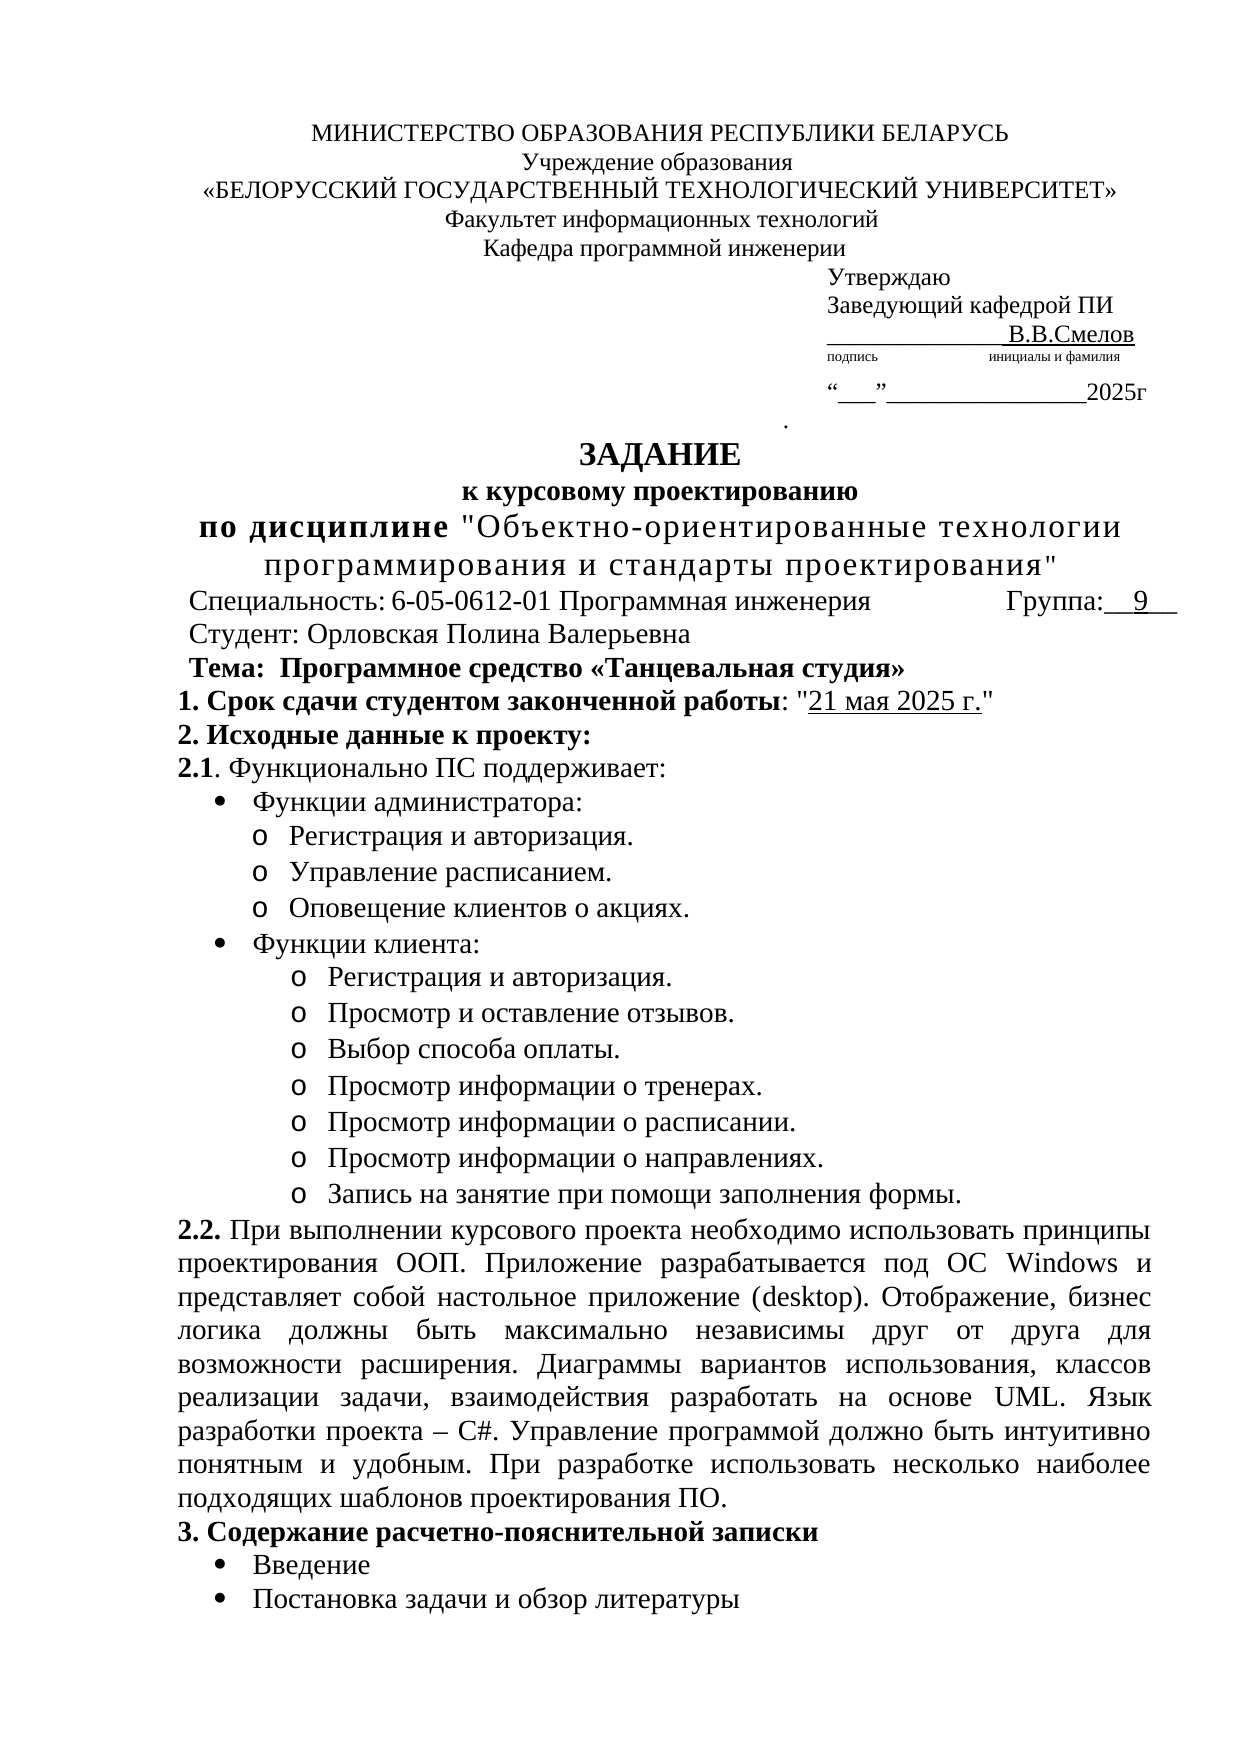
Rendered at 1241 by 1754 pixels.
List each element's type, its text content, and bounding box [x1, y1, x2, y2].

text подпись инициалы и фамилия [783, 348, 1152, 377]
text Учреждение образования «БЕЛОРУССКИЙ ГОСУДАРСТВЕННЫЙ ТЕХНОЛОГИЧЕСКИЙ УНИВЕРСИТЕТ» [177, 147, 1143, 204]
table_header Специальность: 6-05-0612-01 Программная инженерия Студент: Орловская Полина Валерьевна [177, 583, 994, 650]
text к курсовому проектированию [177, 473, 1143, 506]
list Регистрация и авторизация. [290, 959, 1152, 996]
text Утверждаю [783, 262, 1152, 291]
list Функции клиента: [215, 926, 1152, 959]
list Оповещение клиентов о акциях. [251, 890, 1152, 926]
table_header Группа:__9__ [995, 583, 1239, 650]
list Запись на занятие при помощи заполнения формы. [290, 1176, 1152, 1212]
text 2. Исходные данные к проекту: [177, 717, 1152, 751]
list Просмотр информации о направлениях. [290, 1140, 1152, 1176]
text Факультет информационных технологий Кафедра программной инженерии [177, 204, 1152, 262]
list Выбор способа оплаты. [290, 1032, 1152, 1068]
list Просмотр информации о тренерах. [290, 1068, 1152, 1104]
list Просмотр и оставление отзывов. [290, 996, 1152, 1032]
list Функции администратора: [215, 784, 1152, 818]
text 2.2. При выполнении курсового проекта необходимо использовать принципы проектирования ООП. Приложение разрабатывается под ОС Windows и представляет собой настольное приложение (desktop). Отображение, бизнес логика должны быть максимально независимы друг от друга для возможности расширения. Диаграммы вариантов использования, классов реализации задачи, взаимодействия разработать на основе UML. Язык разработки проекта – C#. Управление программой должно быть интуитивно понятным и удобным. При разработке использовать несколько наиболее подходящих шаблонов проектирования ПО. [177, 1212, 1152, 1514]
list Введение [215, 1547, 1143, 1581]
text “___”________________2025г. [783, 377, 1152, 434]
list Постановка задачи и обзор литературы [215, 1581, 1143, 1614]
text МИНИСТЕРСТВО ОБРАЗОВАНИЯ РЕСПУБЛИКИ БЕЛАРУСЬ [177, 118, 1143, 147]
text Заведующий кафедрой ПИ [783, 291, 1152, 319]
list Просмотр информации о расписании. [290, 1104, 1152, 1140]
text 1. Срок сдачи студентом законченной работы: "21 мая 2025 г." [177, 683, 1152, 717]
list Регистрация и авторизация. [251, 818, 1152, 854]
text 2.1. Функционально ПС поддерживает: [177, 751, 1152, 784]
text ______________ В.В.Смелов [783, 319, 1152, 348]
text ЗАДАНИЕ [177, 434, 1143, 473]
text 3. Содержание расчетно-пояснительной записки [177, 1514, 1152, 1547]
list Управление расписанием. [251, 854, 1152, 890]
table_cell Тема: Программное средство «Танцевальная студия» [177, 650, 1239, 683]
text по дисциплине "Объектно-ориентированные технологии программирования и стандарты проектирования" [177, 506, 1143, 583]
